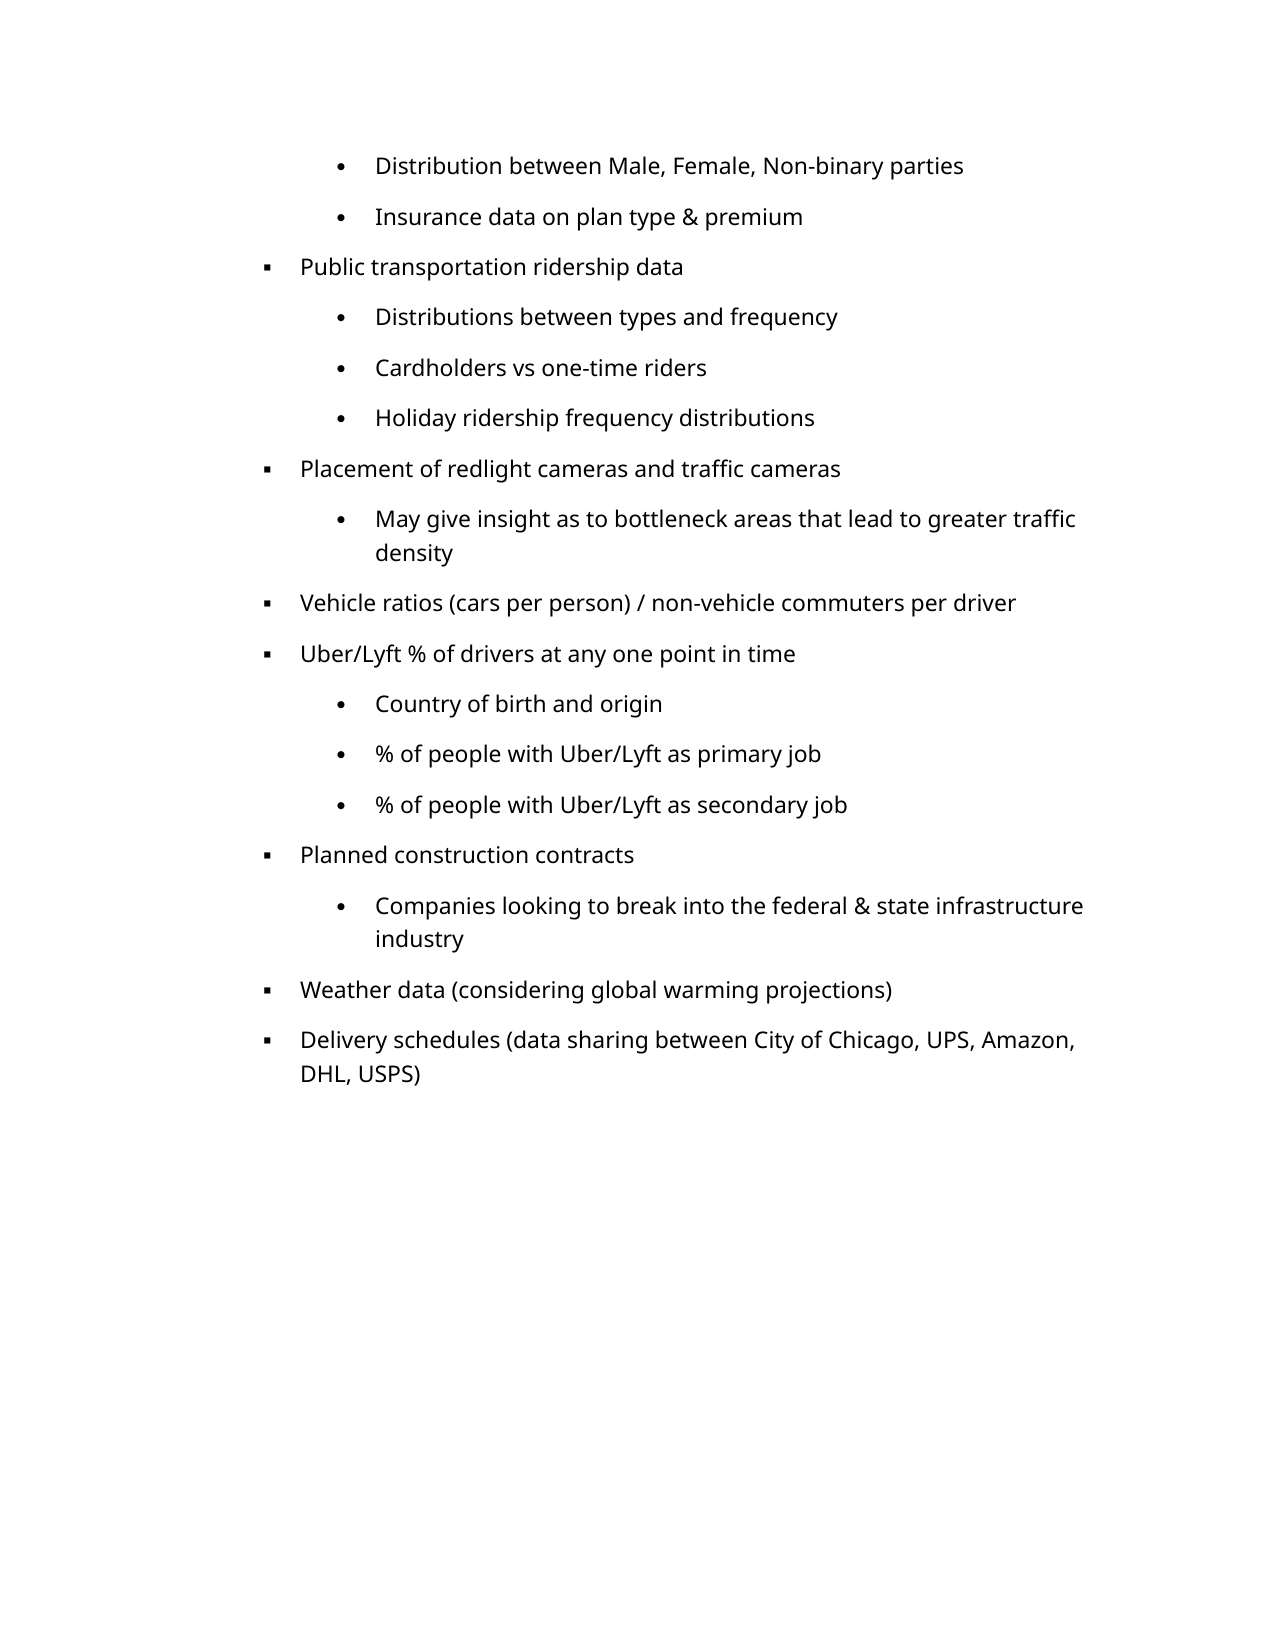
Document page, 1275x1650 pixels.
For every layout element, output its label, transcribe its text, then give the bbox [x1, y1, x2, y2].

list % of people with Uber/Lyft as primary job [337, 738, 1125, 769]
list Weather data (considering global warming projections) [262, 974, 1125, 1005]
list Uber/Lyft % of drivers at any one point in time [262, 637, 1125, 669]
list Country of birth and origin [337, 688, 1125, 719]
list Insurance data on plan type & premium [337, 200, 1125, 232]
list Placement of redlight cameras and traffic cameras [262, 452, 1125, 484]
list Cardholders vs one-time riders [337, 352, 1125, 383]
list Vehicle ratios (cars per person) / non-vehicle commuters per driver [262, 587, 1125, 618]
list Public transportation ridership data [262, 251, 1125, 282]
list % of people with Uber/Lyft as secondary job [337, 789, 1125, 820]
list Companies looking to break into the federal & state infrastructure industry [337, 889, 1125, 954]
list Holiday ridership frequency distributions [337, 402, 1125, 433]
list Planned construction contracts [262, 839, 1125, 870]
list Distribution between Male, Female, Non-binary parties [337, 150, 1125, 181]
list Delivery schedules (data sharing between City of Chicago, UPS, Amazon, DHL, USPS) [262, 1024, 1125, 1089]
list May give insight as to bottleneck areas that lead to greater traffic density [337, 503, 1125, 568]
list Distributions between types and frequency [337, 301, 1125, 332]
